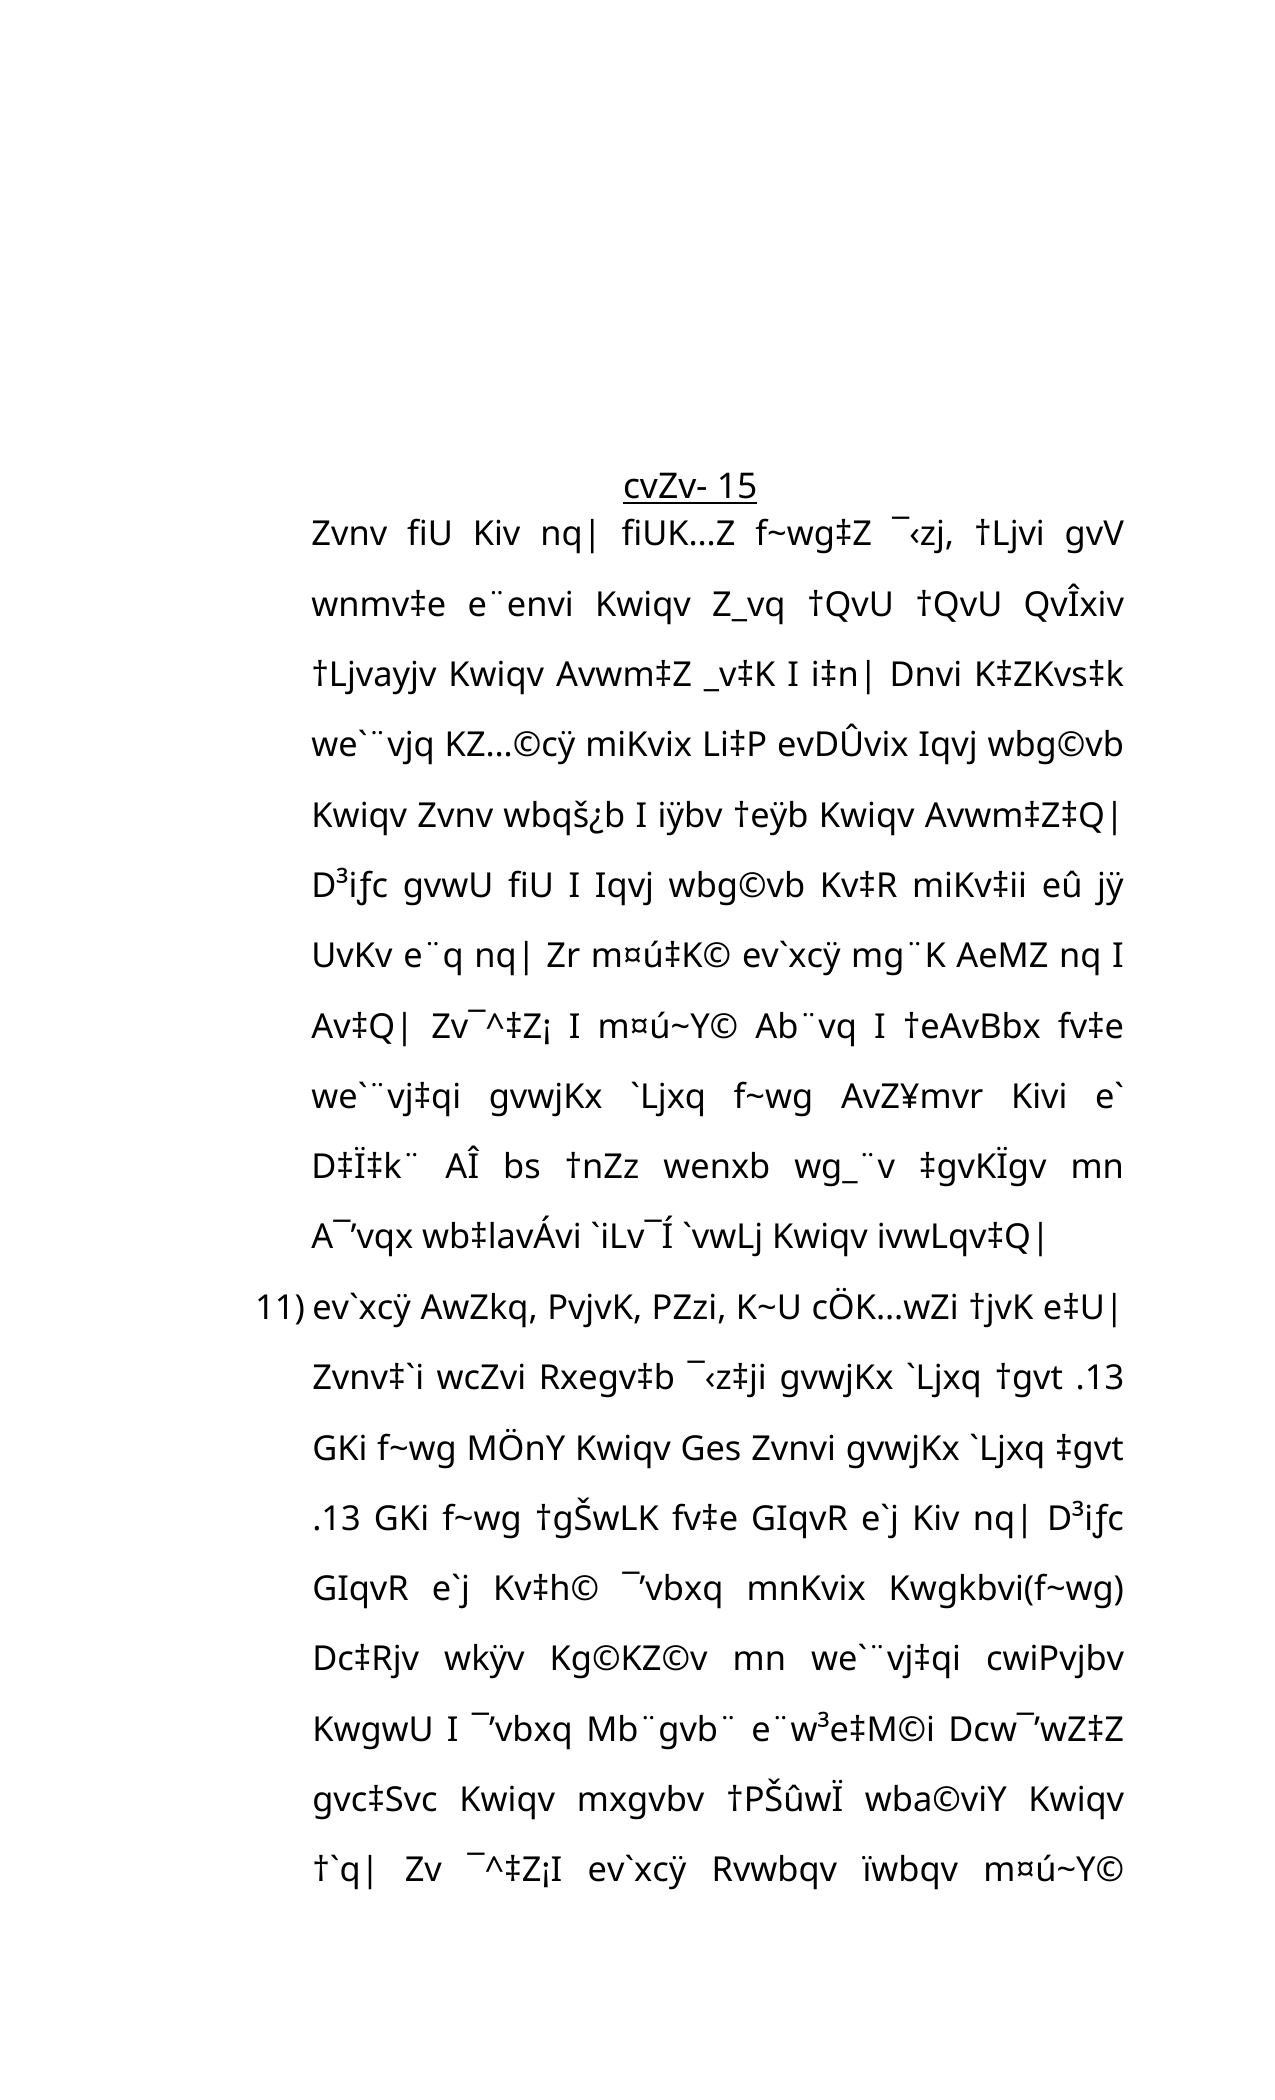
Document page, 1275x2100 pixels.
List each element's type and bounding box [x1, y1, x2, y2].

list [255, 1282, 1125, 1892]
list [255, 509, 1125, 1259]
